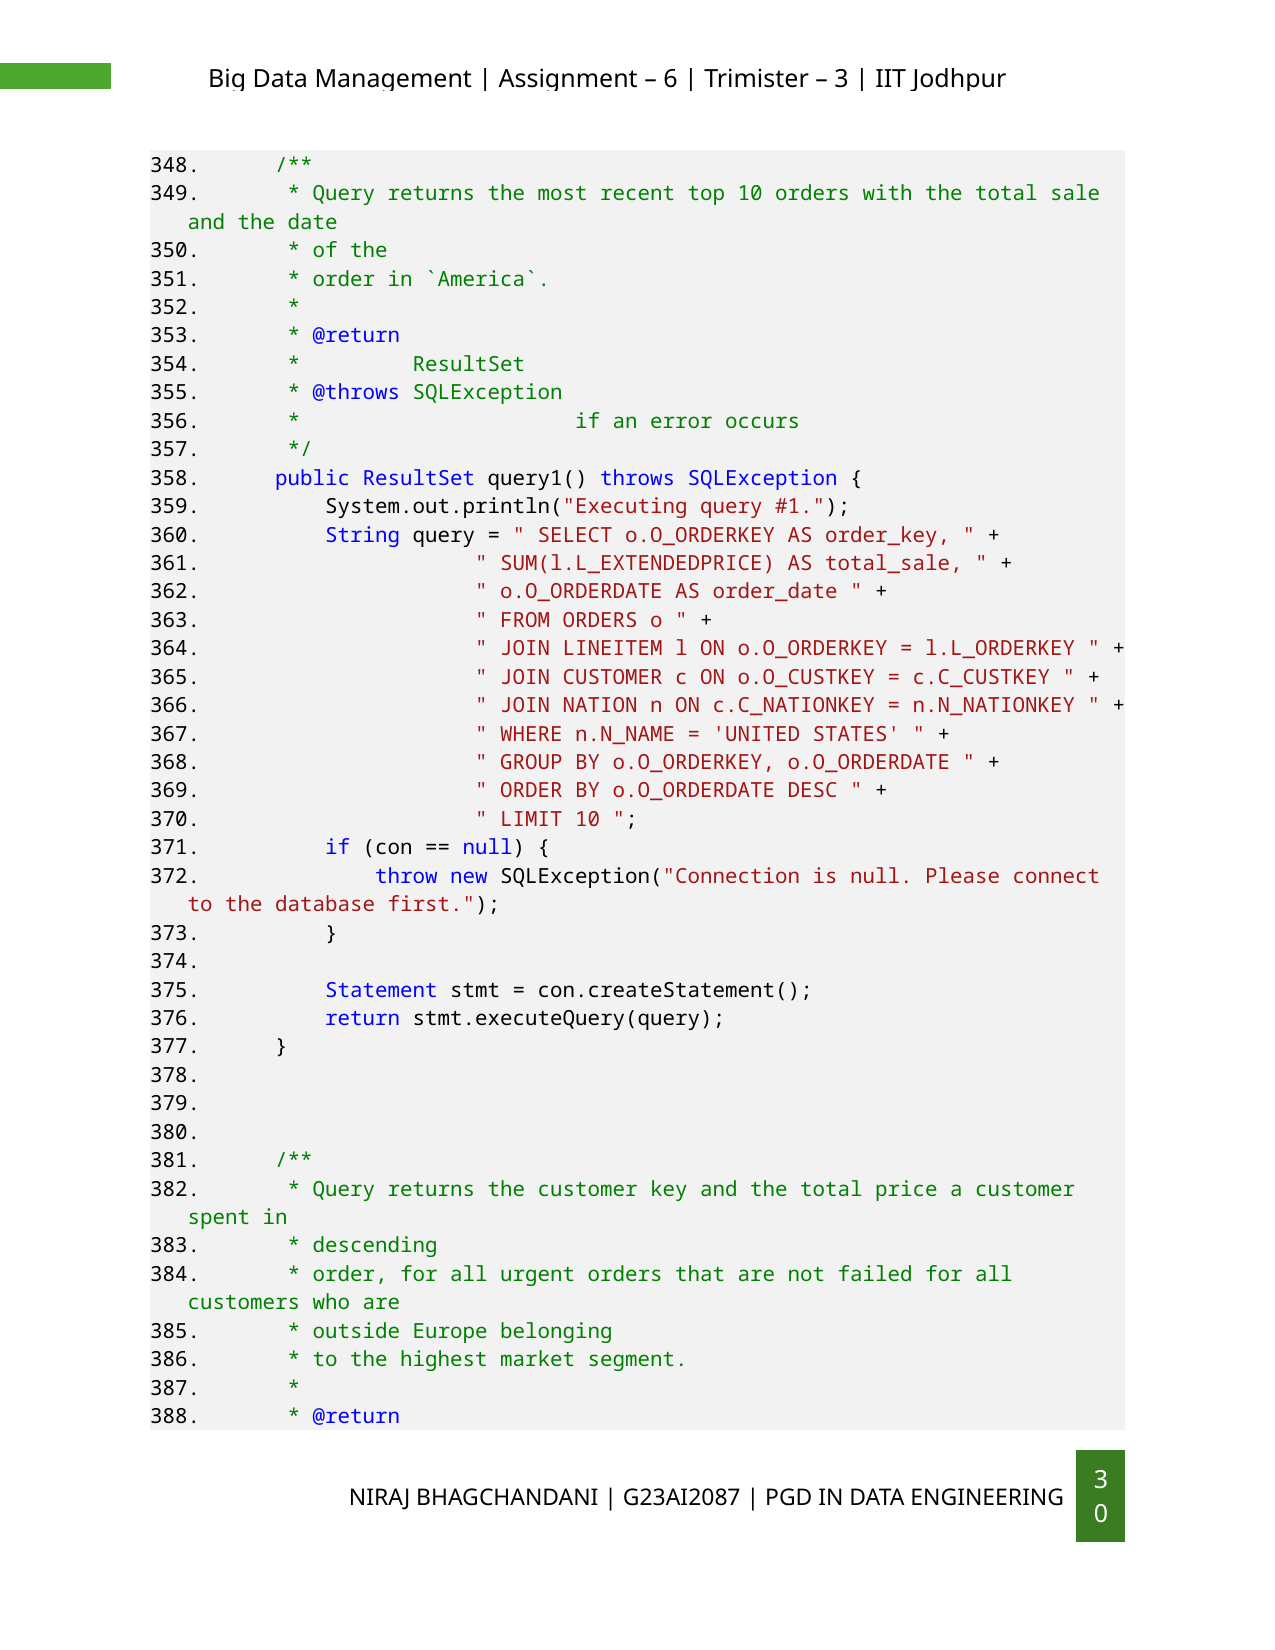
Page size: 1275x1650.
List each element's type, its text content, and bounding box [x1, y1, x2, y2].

text * [150, 1373, 1125, 1401]
text * Query returns the most recent top 10 orders with the total sale and the date [150, 178, 1125, 235]
text " ORDER BY o.O_ORDERDATE DESC " + [150, 776, 1125, 804]
text * order, for all urgent orders that are not failed for all customers who are [150, 1259, 1125, 1316]
text * descending [150, 1231, 1125, 1259]
text public ResultSet query1() throws SQLException { [150, 463, 1125, 491]
text * if an error occurs [150, 406, 1125, 434]
text if (con == null) { [150, 832, 1125, 861]
text /** [150, 150, 1125, 178]
text * to the highest market segment. [150, 1344, 1125, 1373]
text * @return [150, 1401, 1125, 1430]
text " JOIN LINEITEM l ON o.O_ORDERKEY = l.L_ORDERKEY " + [150, 633, 1125, 662]
text System.out.println("Executing query #1."); [150, 491, 1125, 520]
text * order in `America`. [150, 264, 1125, 292]
text return stmt.executeQuery(query); [150, 1003, 1125, 1032]
text " JOIN NATION n ON c.C_NATIONKEY = n.N_NATIONKEY " + [150, 690, 1125, 719]
text } [150, 918, 1125, 946]
text " LIMIT 10 "; [150, 804, 1125, 832]
text * [150, 292, 1125, 321]
text " o.O_ORDERDATE AS order_date " + [150, 577, 1125, 605]
text String query = " SELECT o.O_ORDERKEY AS order_key, " + [150, 520, 1125, 548]
text " JOIN CUSTOMER c ON o.O_CUSTKEY = c.C_CUSTKEY " + [150, 662, 1125, 690]
text * @throws SQLException [150, 377, 1125, 406]
text " FROM ORDERS o " + [150, 605, 1125, 633]
text */ [150, 434, 1125, 463]
text * of the [150, 235, 1125, 264]
text * Query returns the customer key and the total price a customer spent in [150, 1174, 1125, 1231]
text " GROUP BY o.O_ORDERKEY, o.O_ORDERDATE " + [150, 747, 1125, 776]
text * ResultSet [150, 349, 1125, 377]
text Statement stmt = con.createStatement(); [150, 975, 1125, 1003]
text /** [150, 1145, 1125, 1174]
text } [150, 1032, 1125, 1060]
text * @return [150, 321, 1125, 349]
text * outside Europe belonging [150, 1316, 1125, 1344]
text " WHERE n.N_NAME = 'UNITED STATES' " + [150, 719, 1125, 747]
text throw new SQLException("Connection is null. Please connect to the database first."); [150, 861, 1125, 918]
text " SUM(l.L_EXTENDEDPRICE) AS total_sale, " + [150, 548, 1125, 577]
